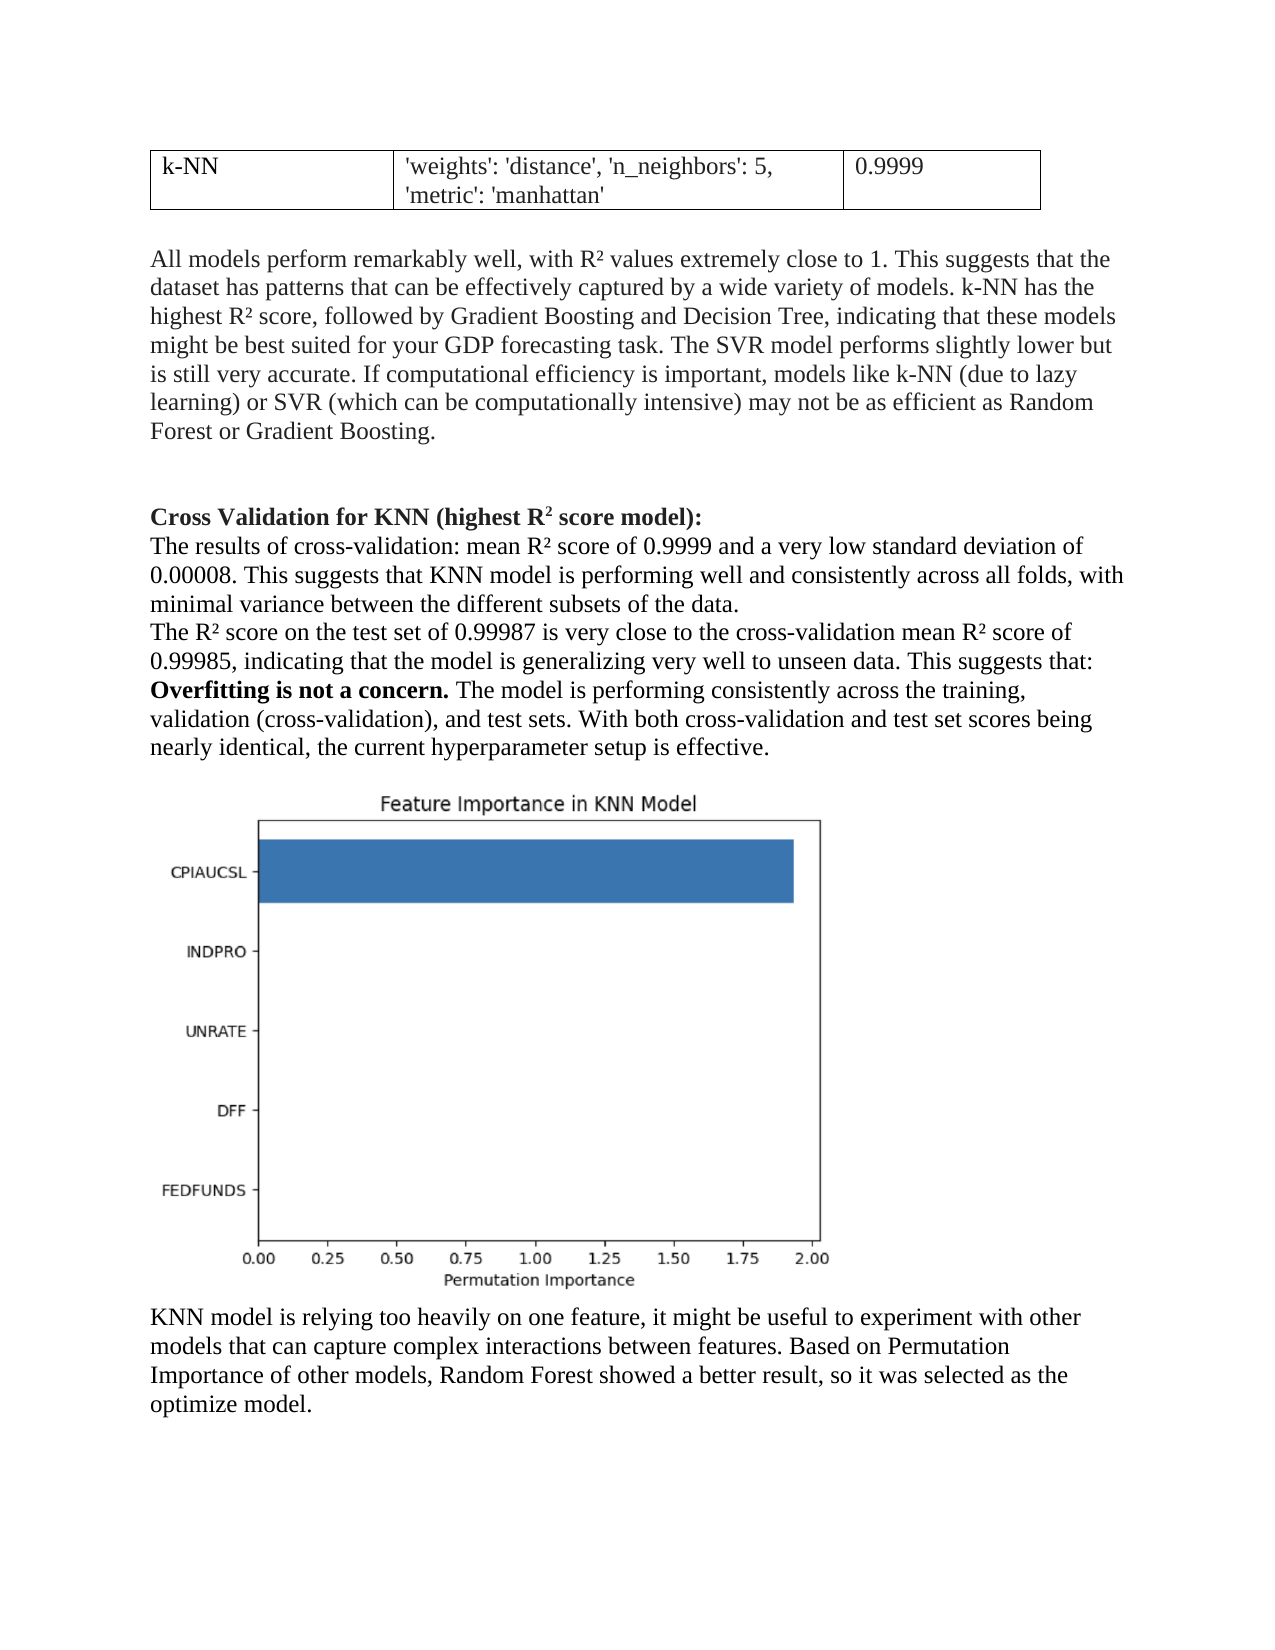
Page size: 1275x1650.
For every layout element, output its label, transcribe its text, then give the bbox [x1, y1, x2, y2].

text The R² score on the test set of 0.99987 is very close to the cross-validation mean R² score of 0.99985, indicating that the model is generalizing very well to unseen data. This suggests that: [150, 617, 1125, 675]
text Overfitting is not a concern. The model is performing consistently across the training, validation (cross-validation), and test sets. With both cross-validation and test set scores being nearly identical, the current hyperparameter setup is effective. [150, 675, 1125, 761]
text All models perform remarkably well, with R² values extremely close to 1. This suggests that the dataset has patterns that can be effectively captured by a wide variety of models. k-NN has the highest R² score, followed by Gradient Boosting and Decision Tree, indicating that these models might be best suited for your GDP forecasting task. The SVR model performs slightly lower but is still very accurate. If computational efficiency is important, models like k-NN (due to lazy learning) or SVR (which can be computationally intensive) may not be as efficient as Random Forest or Gradient Boosting. [150, 244, 1125, 445]
text The results of cross-validation: mean R² score of 0.9999 and a very low standard deviation of 0.00008. This suggests that KNN model is performing well and consistently across all folds, with minimal variance between the different subsets of the data. [150, 531, 1125, 617]
picture [150, 790, 844, 1303]
table_cell k-NN [151, 151, 393, 208]
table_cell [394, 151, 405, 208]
text KNN model is relying too heavily on one feature, it might be useful to experiment with other models that can capture complex interactions between features. Based on Permutation Importance of other models, Random Forest showed a better result, so it was selected as the optimize model. [150, 1302, 1125, 1417]
table_cell 0.9999 [844, 151, 1040, 208]
text Cross Validation for KNN (highest R2 score model): [150, 502, 1125, 531]
table_cell 'weights': 'distance', 'n_neighbors': 5, 'metric': 'manhattan' [604, 151, 843, 208]
